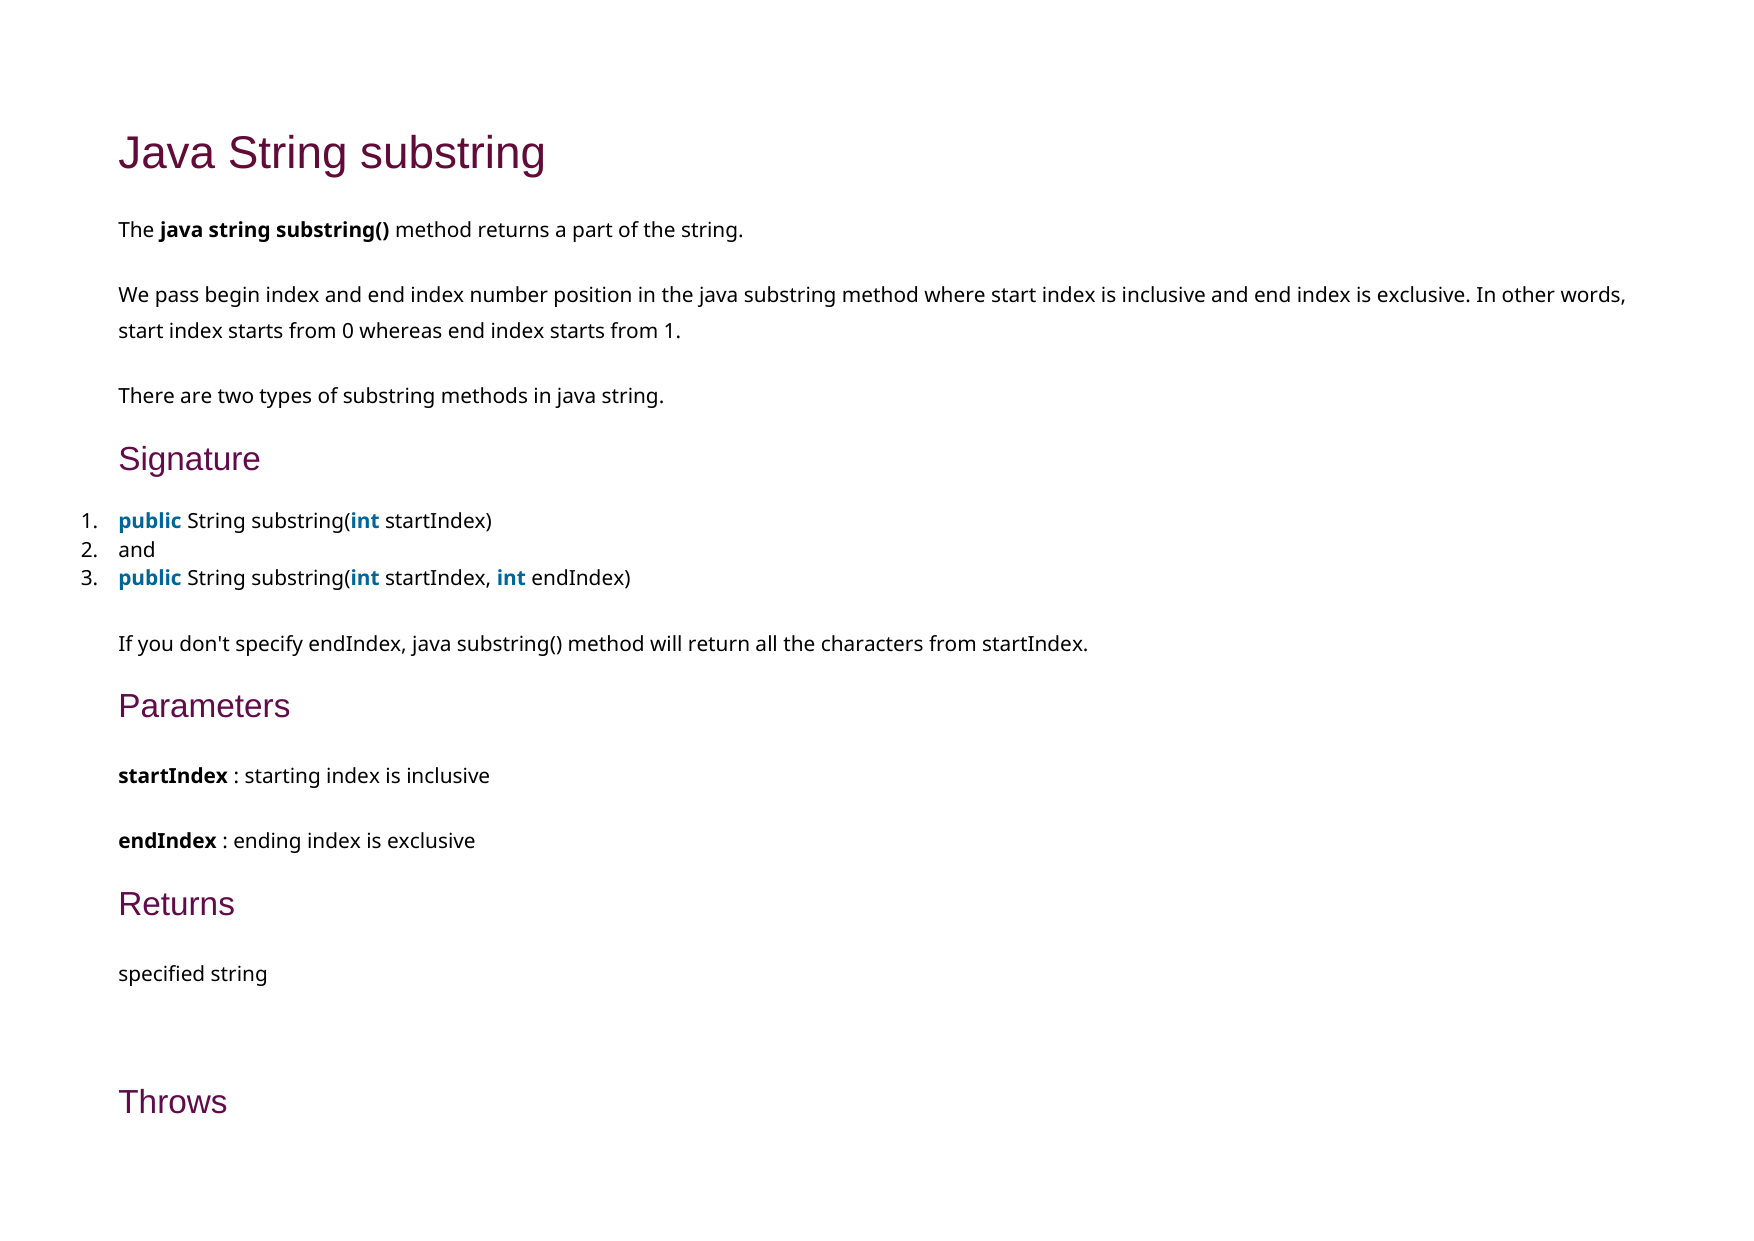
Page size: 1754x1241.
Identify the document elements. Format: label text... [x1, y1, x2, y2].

text If you don't specify endIndex, java substring() method will return all the characters from startIndex. [118, 621, 1636, 657]
text We pass begin index and end index number position in the java substring method where start index is inclusive and end index is exclusive. In other words, start index starts from 0 whereas end index starts from 1. [118, 273, 1636, 345]
list public String substring(int startIndex) [81, 507, 1636, 535]
list and [81, 535, 1636, 563]
text There are two types of substring methods in java string. [118, 374, 1636, 410]
list public String substring(int startIndex, int endIndex) [81, 563, 1636, 592]
text endIndex : ending index is exclusive [118, 819, 1636, 855]
text The java string substring() method returns a part of the string. [118, 208, 1636, 244]
text startIndex : starting index is inclusive [118, 754, 1636, 790]
text Returns [118, 884, 1636, 922]
text Signature [118, 439, 1636, 477]
text Parameters [118, 686, 1636, 725]
text specified string [118, 952, 1636, 988]
text Throws [118, 1082, 1636, 1120]
text Java String substring [118, 126, 1636, 179]
